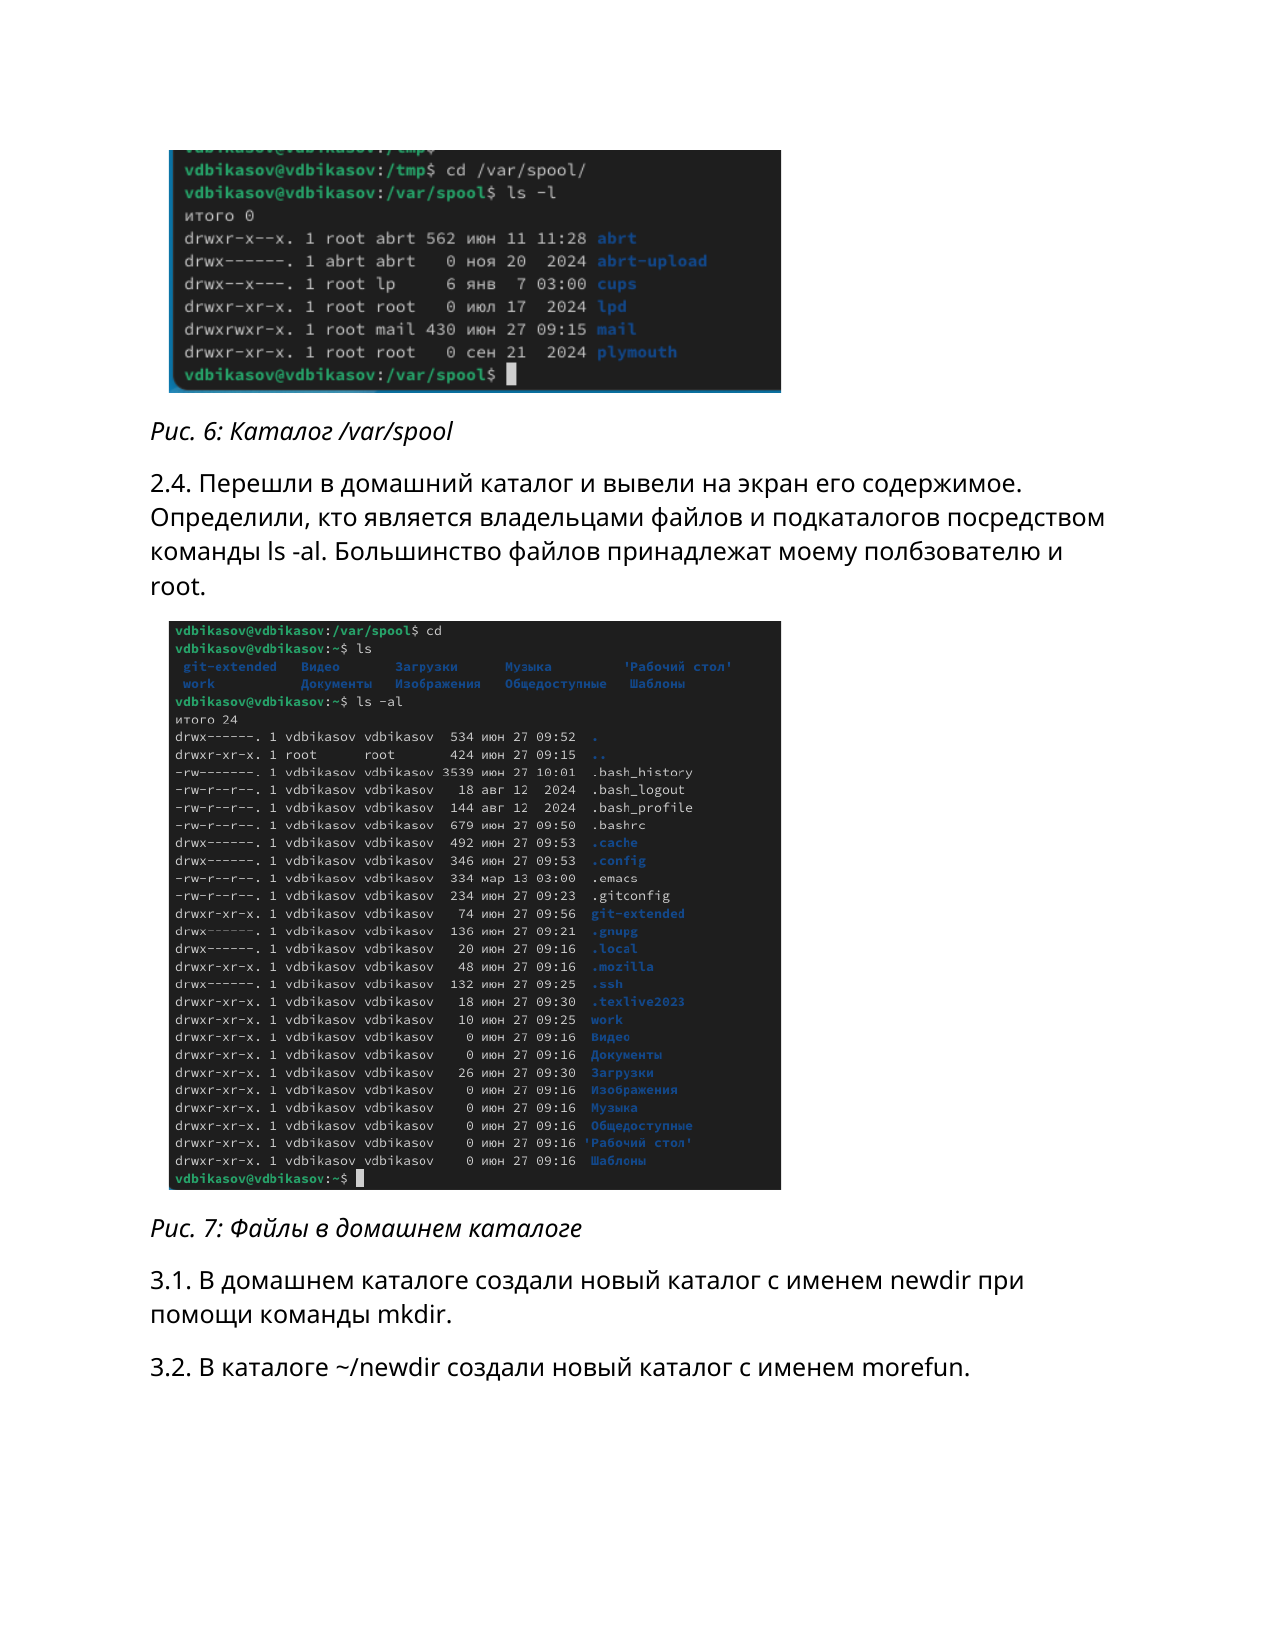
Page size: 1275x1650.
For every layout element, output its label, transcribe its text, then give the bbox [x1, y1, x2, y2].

text 3.1. В домашнем каталоге создали новый каталог с именем newdir при помощи команды mkdir. [150, 1263, 1125, 1331]
picture [168, 621, 782, 1190]
text Рис. 7: Файлы в домашнем каталоге [150, 1210, 1125, 1244]
text 3.2. В каталоге ~/newdir создали новый каталог с именем morefun. [150, 1350, 1125, 1384]
text Рис. 6: Каталог /var/spool [150, 413, 1125, 447]
picture [168, 150, 782, 393]
text 2.4. Перешли в домашний каталог и вывели на экран его содержимое. Определили, кто является владельцами файлов и подкаталогов посредством команды ls -al. Большинство файлов принадлежат моему полбзователю и root. [150, 466, 1125, 602]
